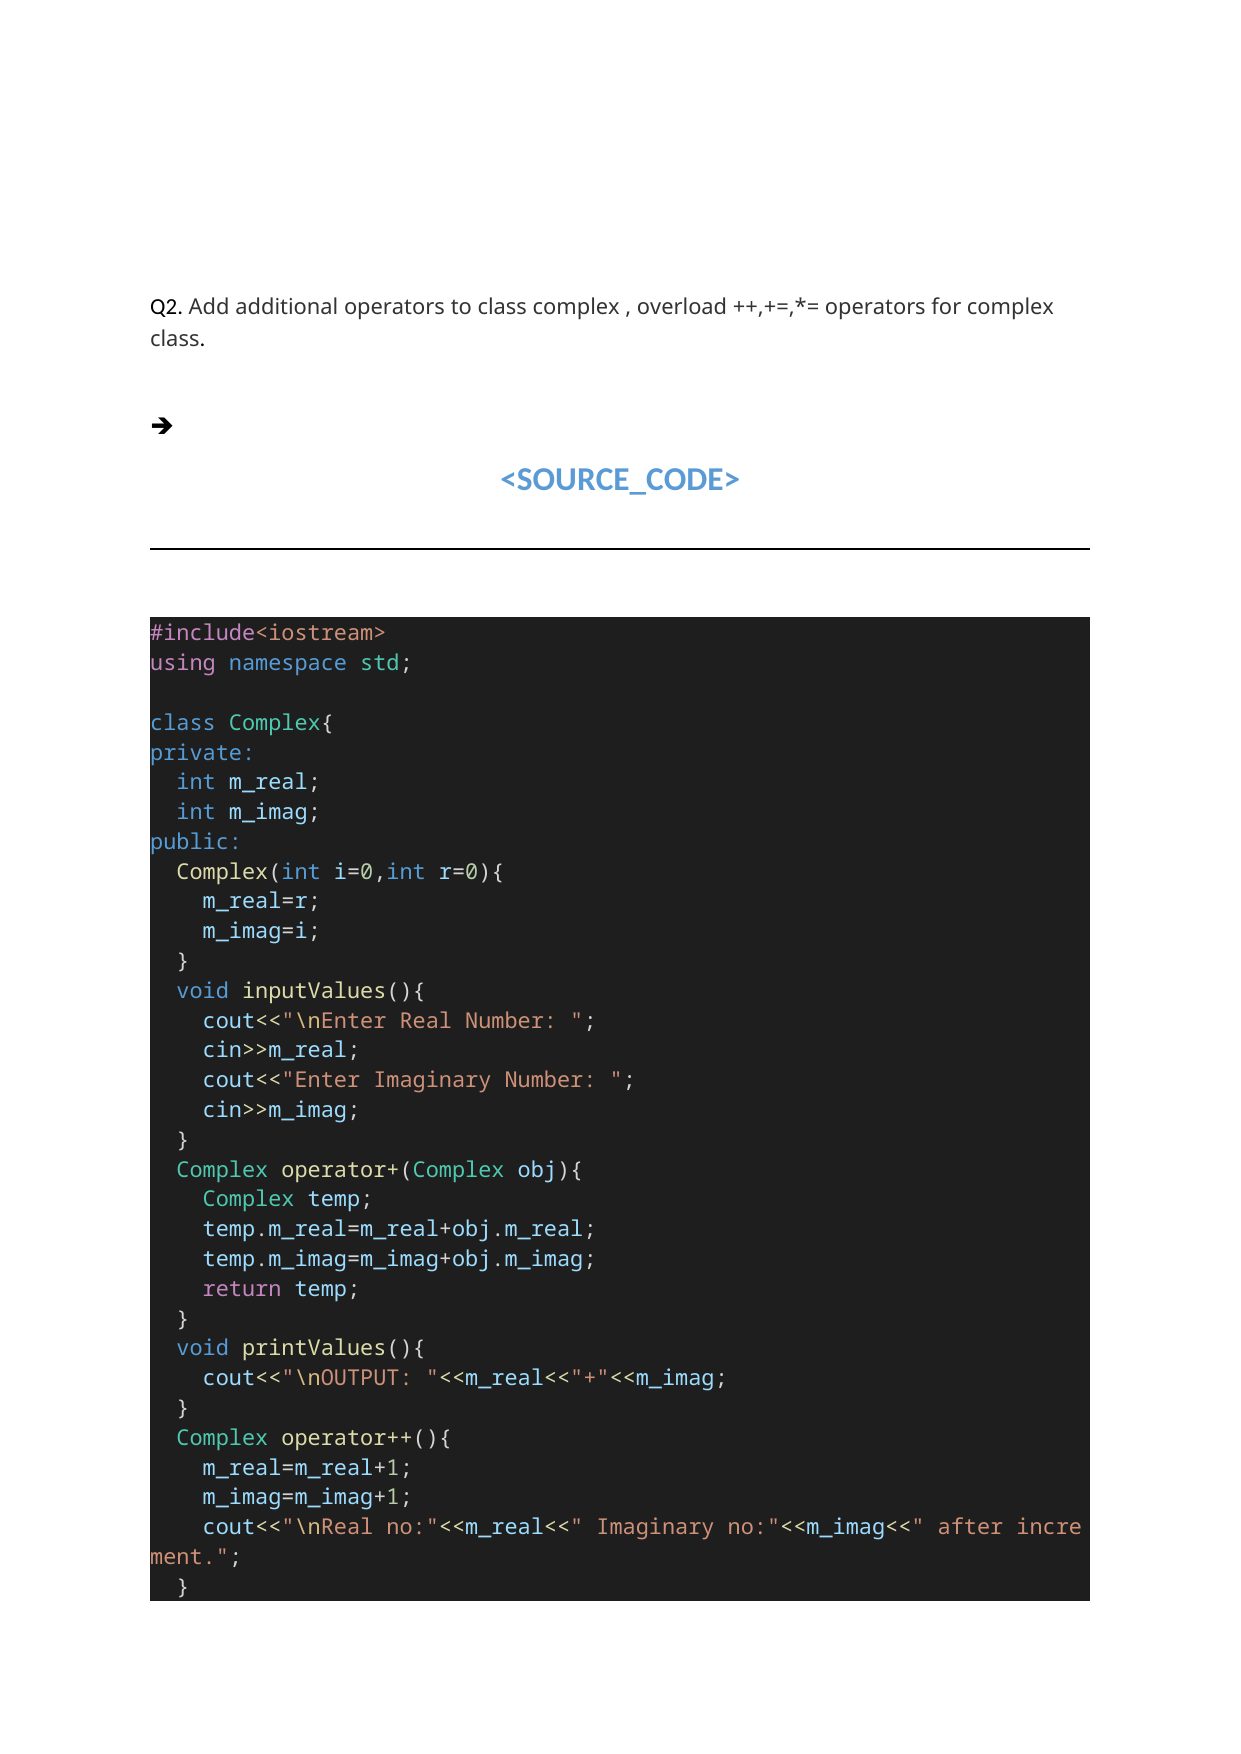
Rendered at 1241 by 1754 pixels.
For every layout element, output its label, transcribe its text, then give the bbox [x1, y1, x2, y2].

text <SOURCE_CODE> [150, 457, 1090, 498]
text m_imag=m_imag+1; [150, 1481, 1090, 1511]
text return temp; [150, 1273, 1090, 1303]
text cout<<"Enter Imaginary Number: "; [150, 1064, 1090, 1094]
text Complex(int i=0,int r=0){ [150, 856, 1090, 886]
text m_imag=i; [150, 915, 1090, 945]
text Complex operator+(Complex obj){ [150, 1154, 1090, 1183]
text temp.m_imag=m_imag+obj.m_imag; [150, 1243, 1090, 1273]
text } [150, 1392, 1090, 1422]
text m_real=r; [150, 886, 1090, 915]
text void inputValues(){ [150, 975, 1090, 1005]
text Q2. Add additional operators to class complex , overload ++,+=,*= operators for complex class. [150, 291, 1090, 352]
text private: [150, 737, 1090, 766]
text class Complex{ [150, 707, 1090, 737]
text cin>>m_imag; [150, 1094, 1090, 1124]
text cout<<"\nOUTPUT: "<<m_real<<"+"<<m_imag; [150, 1362, 1090, 1392]
text } [150, 1124, 1090, 1154]
text } [150, 1571, 1090, 1601]
text m_real=m_real+1; [150, 1452, 1090, 1481]
text Complex operator++(){ [150, 1422, 1090, 1452]
text cout<<"\nReal no:"<<m_real<<" Imaginary no:"<<m_imag<<" after increment."; [150, 1511, 1090, 1571]
text int m_real; [150, 766, 1090, 796]
text } [150, 1303, 1090, 1332]
text } [150, 945, 1090, 975]
text cin>>m_real; [150, 1034, 1090, 1064]
text temp.m_real=m_real+obj.m_real; [150, 1213, 1090, 1243]
text #include<iostream> [150, 617, 1090, 647]
text using namespace std; [150, 647, 1090, 677]
text public: [150, 826, 1090, 856]
text cout<<"\nEnter Real Number: "; [150, 1005, 1090, 1034]
text int m_imag; [150, 796, 1090, 826]
text void printValues(){ [150, 1332, 1090, 1362]
text Complex temp; [150, 1183, 1090, 1213]
